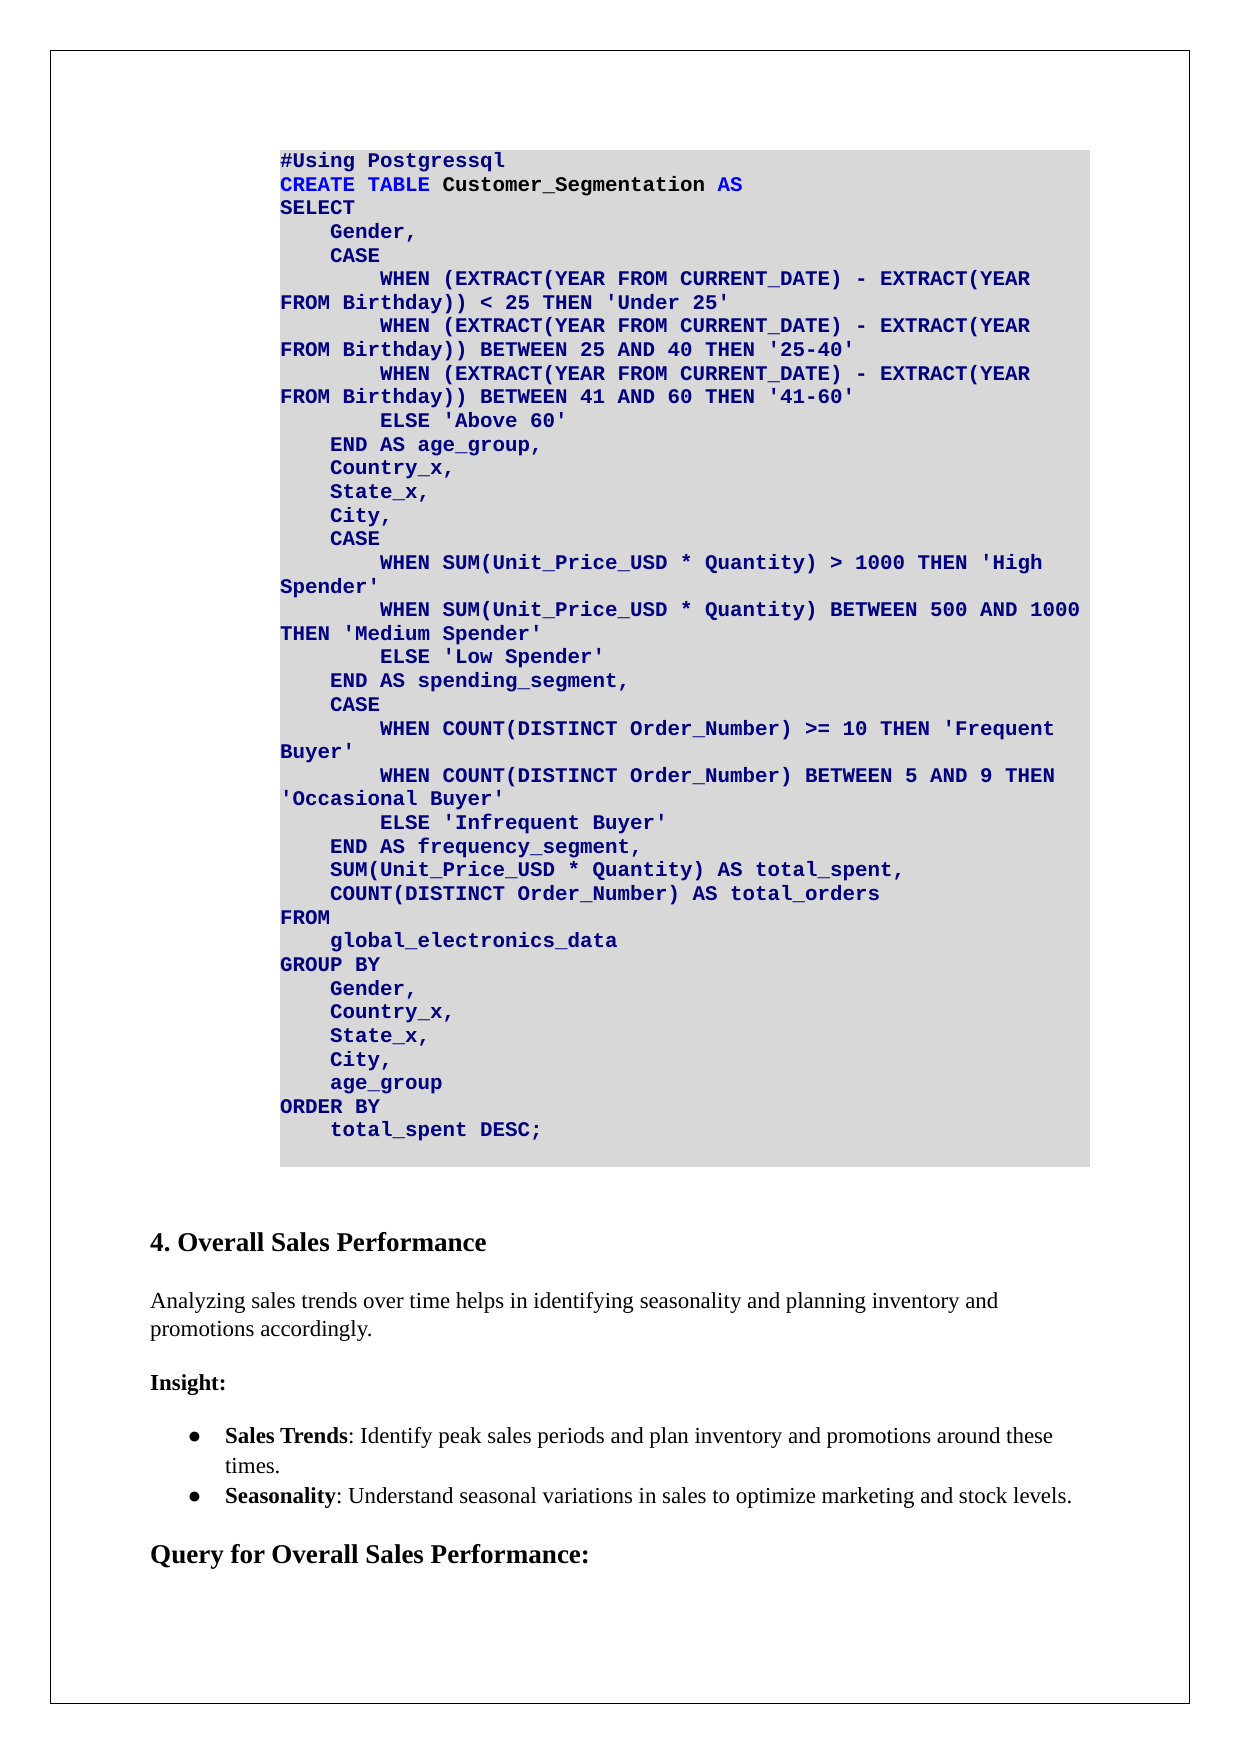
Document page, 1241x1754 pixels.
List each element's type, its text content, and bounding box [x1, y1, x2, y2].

text Country_x, [280, 1001, 1090, 1025]
text ELSE 'Low Spender' [280, 647, 1090, 670]
text age_group [280, 1072, 1090, 1096]
text Gender, [280, 221, 1090, 244]
list Sales Trends: Identify peak sales periods and plan inventory and promotions around these times. [187, 1422, 1090, 1479]
text City, [280, 505, 1090, 528]
text total_spent DESC; [280, 1119, 1090, 1143]
text COUNT(DISTINCT Order_Number) AS total_orders [280, 883, 1090, 907]
text WHEN (EXTRACT(YEAR FROM CURRENT_DATE) - EXTRACT(YEAR FROM Birthday)) < 25 THEN 'Under 25' [280, 268, 1090, 316]
text END AS frequency_segment, [280, 836, 1090, 859]
text ORDER BY [280, 1096, 1090, 1119]
text CASE [280, 244, 1090, 268]
text Analyzing sales trends over time helps in identifying seasonality and planning inventory and promotions accordingly. [150, 1287, 1090, 1342]
text CASE [280, 528, 1090, 552]
text CREATE TABLE Customer_Segmentation AS [280, 174, 1090, 197]
text WHEN COUNT(DISTINCT Order_Number) >= 10 THEN 'Frequent Buyer' [280, 717, 1090, 765]
text global_electronics_data [280, 930, 1090, 954]
text WHEN SUM(Unit_Price_USD * Quantity) > 1000 THEN 'High Spender' [280, 552, 1090, 599]
text Gender, [280, 978, 1090, 1001]
text GROUP BY [280, 954, 1090, 978]
text Insight: [150, 1369, 1090, 1395]
text END AS spending_segment, [280, 670, 1090, 694]
text CASE [280, 694, 1090, 717]
text #Using Postgressql [280, 150, 1090, 174]
list Seasonality: Understand seasonal variations in sales to optimize marketing and stock levels. [187, 1483, 1090, 1509]
text ELSE 'Infrequent Buyer' [280, 812, 1090, 836]
subtitle 4. Overall Sales Performance [150, 1226, 1090, 1257]
text END AS age_group, [280, 434, 1090, 457]
text FROM [280, 907, 1090, 930]
text WHEN (EXTRACT(YEAR FROM CURRENT_DATE) - EXTRACT(YEAR FROM Birthday)) BETWEEN 41 AND 60 THEN '41-60' [280, 363, 1090, 410]
text State_x, [280, 481, 1090, 505]
text SUM(Unit_Price_USD * Quantity) AS total_spent, [280, 859, 1090, 883]
text Query for Overall Sales Performance: [150, 1538, 1090, 1569]
text Country_x, [280, 457, 1090, 481]
text ELSE 'Above 60' [280, 410, 1090, 434]
text State_x, [280, 1025, 1090, 1048]
text WHEN COUNT(DISTINCT Order_Number) BETWEEN 5 AND 9 THEN 'Occasional Buyer' [280, 765, 1090, 812]
text City, [280, 1048, 1090, 1072]
text WHEN SUM(Unit_Price_USD * Quantity) BETWEEN 500 AND 1000 THEN 'Medium Spender' [280, 599, 1090, 647]
text SELECT [280, 197, 1090, 221]
text WHEN (EXTRACT(YEAR FROM CURRENT_DATE) - EXTRACT(YEAR FROM Birthday)) BETWEEN 25 AND 40 THEN '25-40' [280, 316, 1090, 363]
